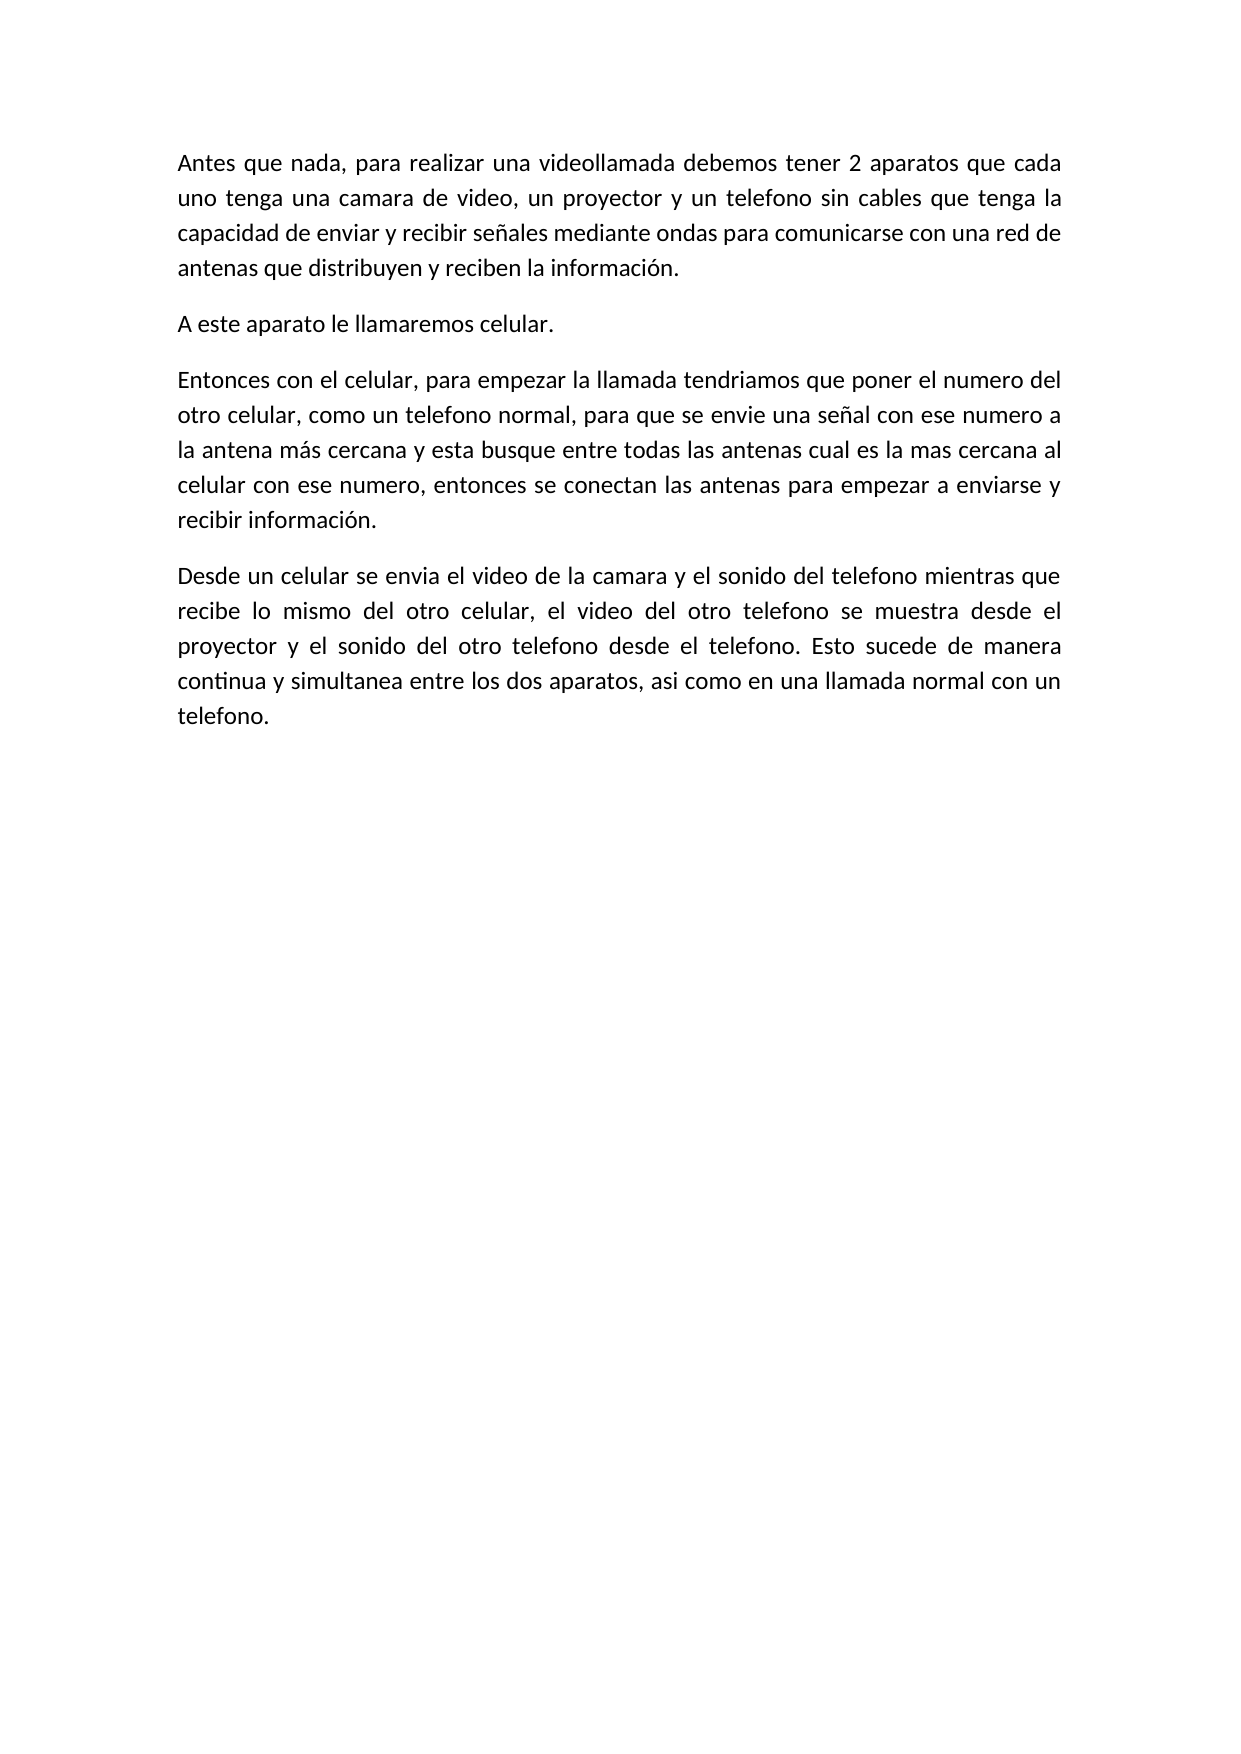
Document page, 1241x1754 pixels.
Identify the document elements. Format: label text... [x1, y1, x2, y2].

text Entonces con el celular, para empezar la llamada tendriamos que poner el numero del otro celular, como un telefono normal, para que se envie una señal con ese numero a la antena más cercana y esta busque entre todas las antenas cual es la mas cercana al celular con ese numero, entonces se conectan las antenas para empezar a enviarse y recibir información. [177, 364, 1063, 535]
text Desde un celular se envia el video de la camara y el sonido del telefono mientras que recibe lo mismo del otro celular, el video del otro telefono se muestra desde el proyector y el sonido del otro telefono desde el telefono. Esto sucede de manera continua y simultanea entre los dos aparatos, asi como en una llamada normal con un telefono. [177, 560, 1063, 731]
text A este aparato le llamaremos celular. [177, 308, 1063, 339]
text Antes que nada, para realizar una videollamada debemos tener 2 aparatos que cada uno tenga una camara de video, un proyector y un telefono sin cables que tenga la capacidad de enviar y recibir señales mediante ondas para comunicarse con una red de antenas que distribuyen y reciben la información. [177, 148, 1063, 283]
